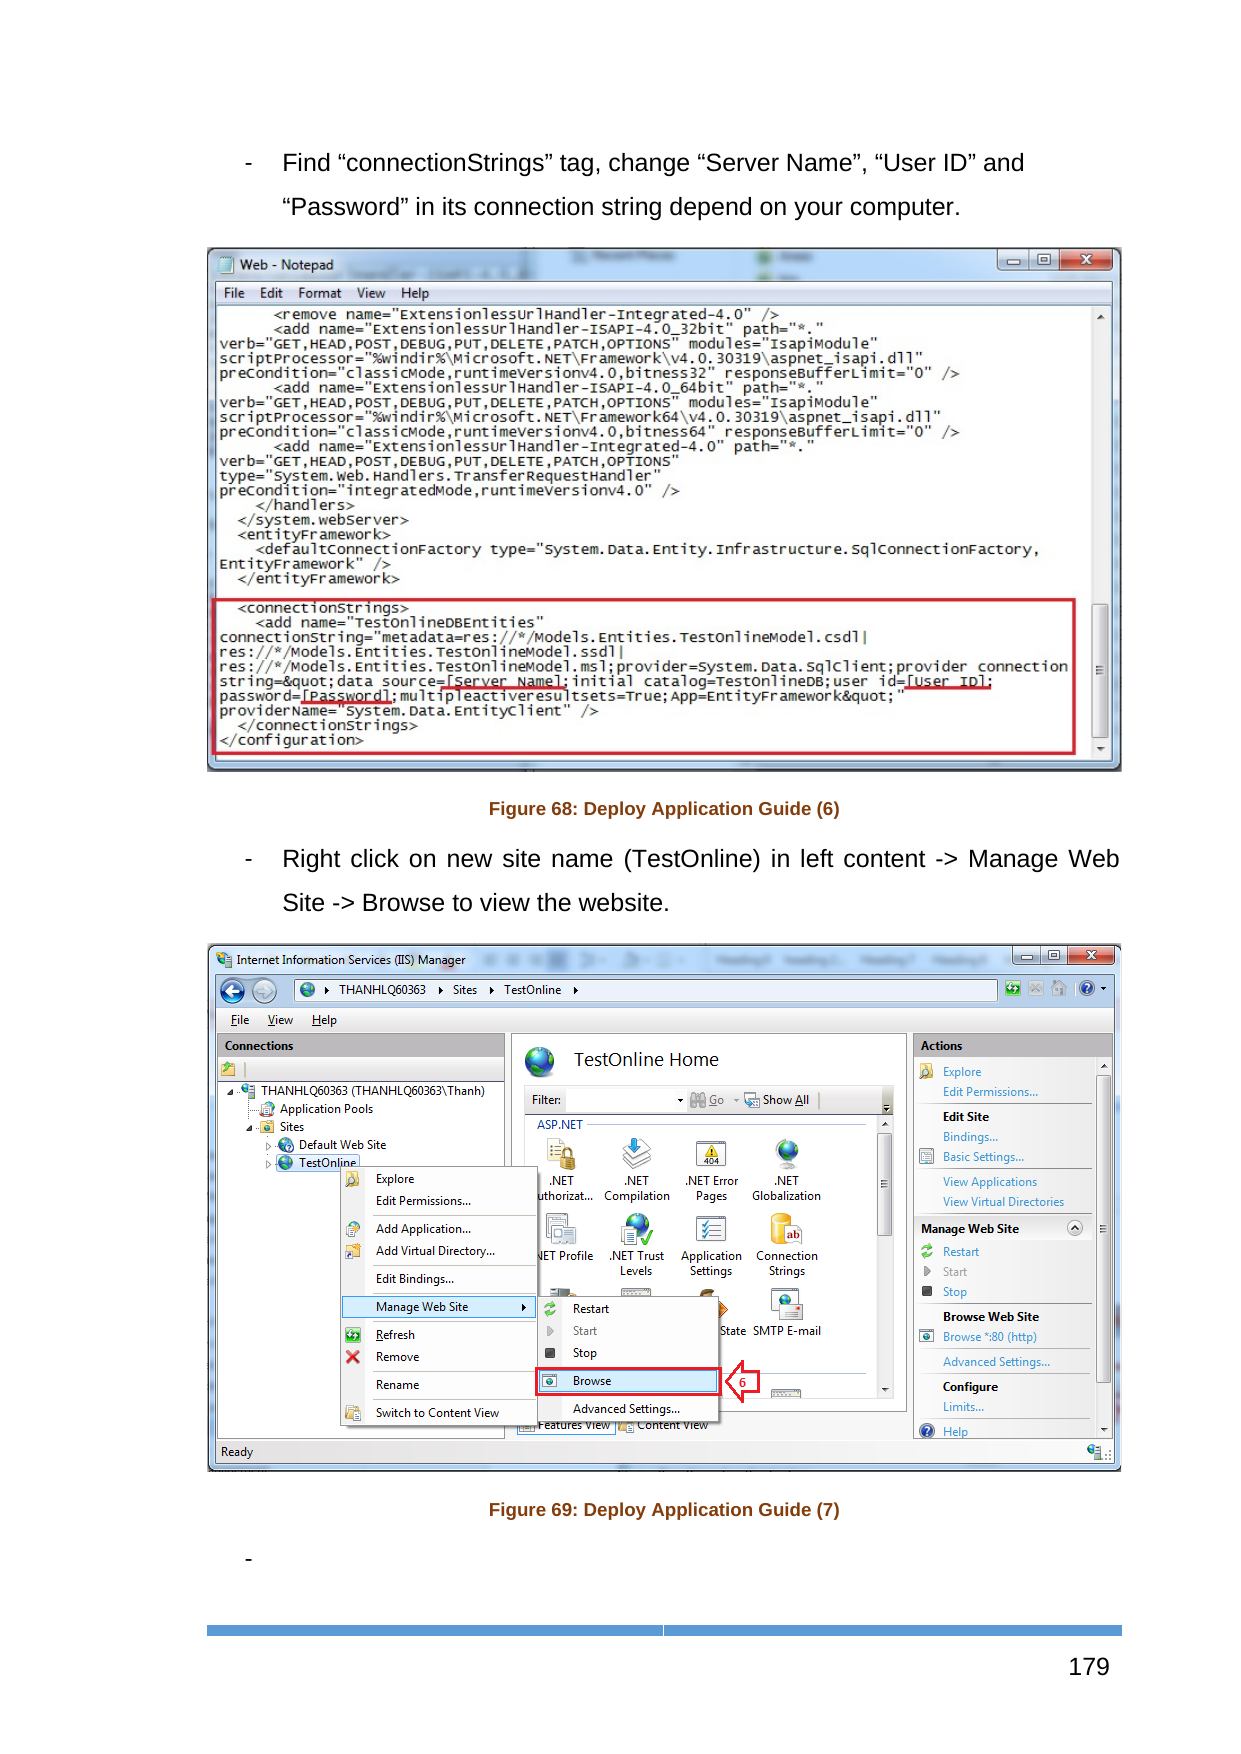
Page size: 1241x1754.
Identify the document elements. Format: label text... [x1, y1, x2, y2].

picture [207, 247, 1122, 772]
list Find “connectionStrings” tag, change “Server Name”, “User ID” and “Password” in its connection string depend on your computer. [244, 147, 1122, 221]
list Right click on new site name (TestOnline) in left content -> Manage Web Site -> Browse to view the website. [244, 843, 1122, 917]
text Figure 69: Deploy Application Guide (7) [207, 1498, 1122, 1520]
picture [207, 943, 1122, 1472]
text Figure 68: Deploy Application Guide (6) [207, 798, 1122, 820]
